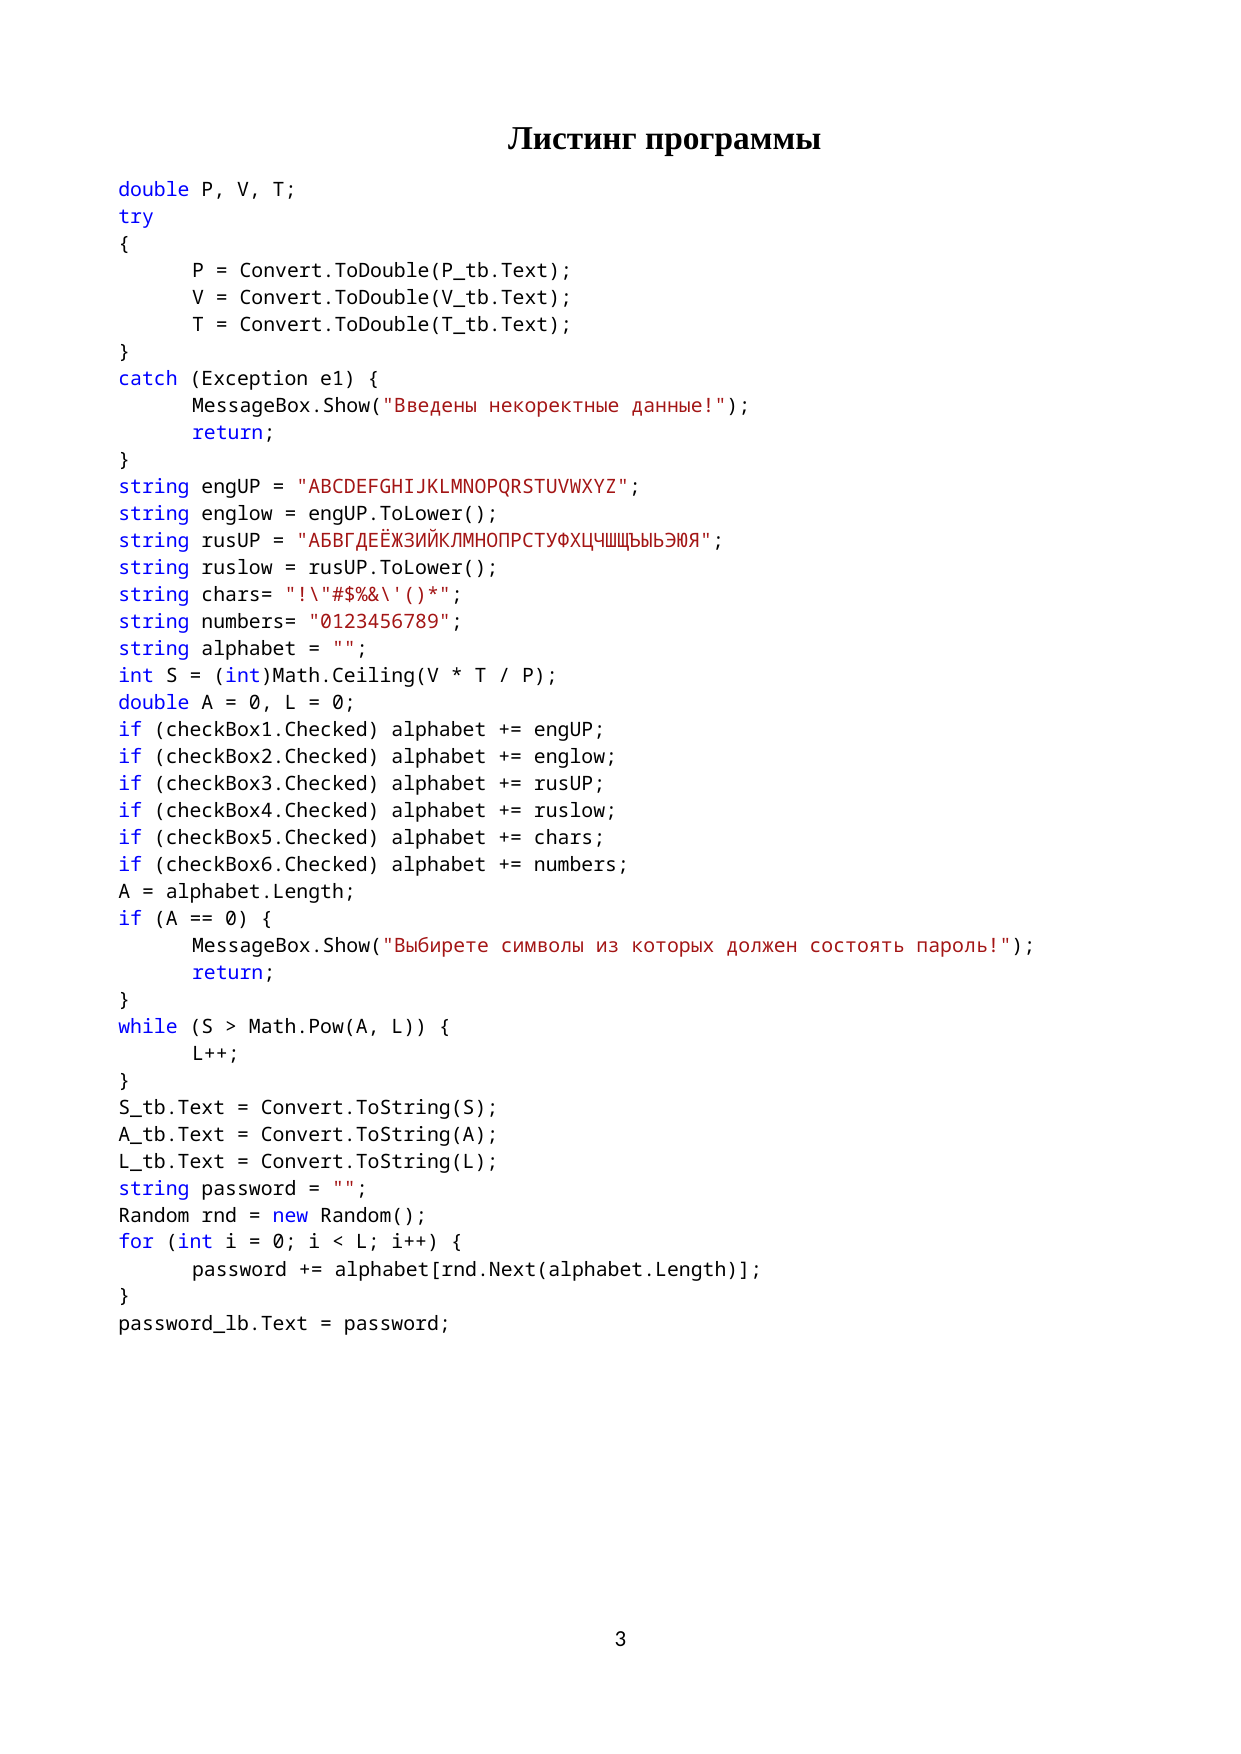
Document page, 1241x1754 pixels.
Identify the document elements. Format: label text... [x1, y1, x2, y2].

text string alphabet = ""; [118, 634, 1122, 661]
text } [118, 985, 1122, 1012]
text A = alphabet.Length; [118, 877, 1122, 904]
text return; [118, 418, 1122, 445]
text string englow = engUP.ToLower(); [118, 499, 1122, 526]
text MessageBox.Show("Введены некоректные данные!"); [118, 391, 1122, 418]
text catch (Exception e1) { [118, 364, 1122, 391]
text string engUP = "ABCDEFGHIJKLMNOPQRSTUVWXYZ"; [118, 472, 1122, 499]
text for (int i = 0; i < L; i++) { [118, 1228, 1122, 1255]
text string numbers= "0123456789"; [118, 607, 1122, 634]
text { [118, 229, 1122, 257]
text if (checkBox2.Checked) alphabet += englow; [118, 742, 1122, 769]
text MessageBox.Show("Выбирете символы из которых должен состоять пароль!"); [118, 931, 1122, 958]
text double A = 0, L = 0; [118, 688, 1122, 715]
text S_tb.Text = Convert.ToString(S); [118, 1093, 1122, 1120]
text while (S > Math.Pow(A, L)) { [118, 1012, 1122, 1039]
text A_tb.Text = Convert.ToString(A); [118, 1120, 1122, 1147]
text V = Convert.ToDouble(V_tb.Text); [118, 283, 1122, 311]
text if (checkBox3.Checked) alphabet += rusUP; [118, 769, 1122, 796]
text } [118, 445, 1122, 472]
text Random rnd = new Random(); [118, 1201, 1122, 1228]
text L++; [118, 1039, 1122, 1066]
text try [118, 203, 1122, 229]
text password += alphabet[rnd.Next(alphabet.Length)]; [118, 1255, 1122, 1282]
text } [118, 337, 1122, 364]
text string rusUP = "АБВГДЕЁЖЗИЙКЛМНОПРСТУФХЦЧШЩЪЫЬЭЮЯ"; [118, 526, 1122, 553]
text Листинг программы [118, 118, 1122, 156]
text P = Convert.ToDouble(P_tb.Text); [118, 257, 1122, 283]
text return; [118, 958, 1122, 985]
text } [118, 1282, 1122, 1309]
text L_tb.Text = Convert.ToString(L); [118, 1147, 1122, 1174]
text if (checkBox4.Checked) alphabet += ruslow; [118, 796, 1122, 823]
text string password = ""; [118, 1174, 1122, 1201]
text password_lb.Text = password; [118, 1309, 1122, 1336]
text if (checkBox1.Checked) alphabet += engUP; [118, 715, 1122, 742]
text string chars= "!\"#$%&\'()*"; [118, 580, 1122, 607]
text string ruslow = rusUP.ToLower(); [118, 553, 1122, 580]
text T = Convert.ToDouble(T_tb.Text); [118, 311, 1122, 337]
text } [118, 1066, 1122, 1093]
text if (checkBox6.Checked) alphabet += numbers; [118, 850, 1122, 877]
text if (checkBox5.Checked) alphabet += chars; [118, 823, 1122, 850]
text double P, V, T; [118, 176, 1122, 203]
text if (A == 0) { [118, 904, 1122, 931]
text int S = (int)Math.Ceiling(V * T / P); [118, 661, 1122, 688]
